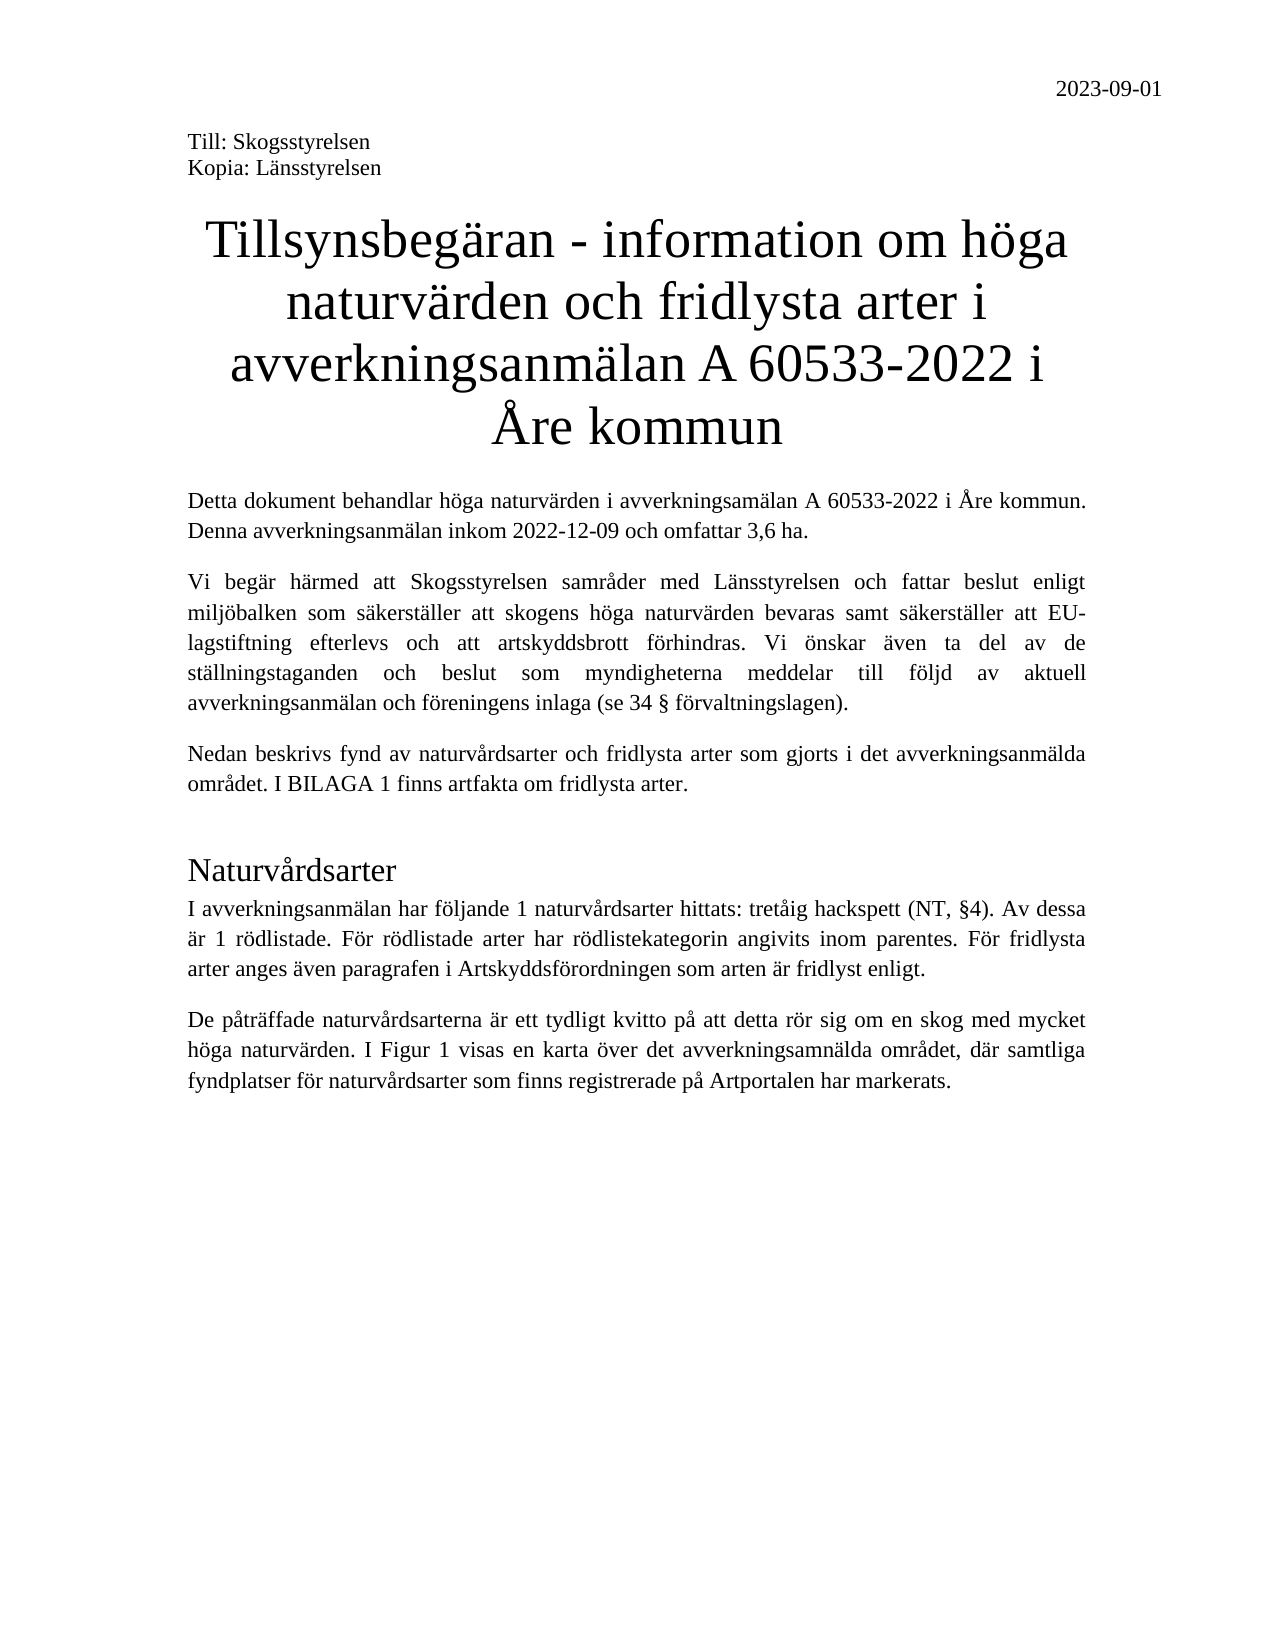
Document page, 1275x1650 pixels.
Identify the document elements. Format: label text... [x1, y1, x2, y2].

text De påträffade naturvårdsarterna är ett tydligt kvitto på att detta rör sig om en skog med mycket höga naturvärden. I Figur 1 visas en karta över det avverkningsamnälda området, där samtliga fyndplatser för naturvårdsarter som finns registrerade på Artportalen har markerats. [187, 1006, 1087, 1093]
text I avverkningsanmälan har följande 1 naturvårdsarter hittats: tretåig hackspett (NT, §4). Av dessa är 1 rödlistade. För rödlistade arter har rödlistekategorin angivits inom parentes. För fridlysta arter anges även paragrafen i Artskyddsförordningen som arten är fridlyst enligt. [187, 895, 1087, 982]
text Vi begär härmed att Skogsstyrelsen samråder med Länsstyrelsen och fattar beslut enligt miljöbalken som säkerställer att skogens höga naturvärden bevaras samt säkerställer att EU-lagstiftning efterlevs och att artskyddsbrott förhindras. Vi önskar även ta del av de ställningstaganden och beslut som myndigheterna meddelar till följd av aktuell avverkningsanmälan och föreningens inlaga (se 34 § förvaltningslagen). [187, 568, 1087, 716]
title Tillsynsbegäran - information om höga naturvärden och fridlysta arter i avverkningsanmälan A 60533-2022 i Åre kommun [187, 207, 1087, 456]
text Nedan beskrivs fynd av naturvårdsarter och fridlysta arter som gjorts i det avverkningsanmälda området. I BILAGA 1 finns artfakta om fridlysta arter. [187, 740, 1087, 797]
subtitle Naturvårdsarter [187, 851, 1087, 889]
text Detta dokument behandlar höga naturvärden i avverkningsamälan A 60533-2022 i Åre kommun. Denna avverkningsanmälan inkom 2022-12-09 och omfattar 3,6 ha. [187, 487, 1087, 544]
